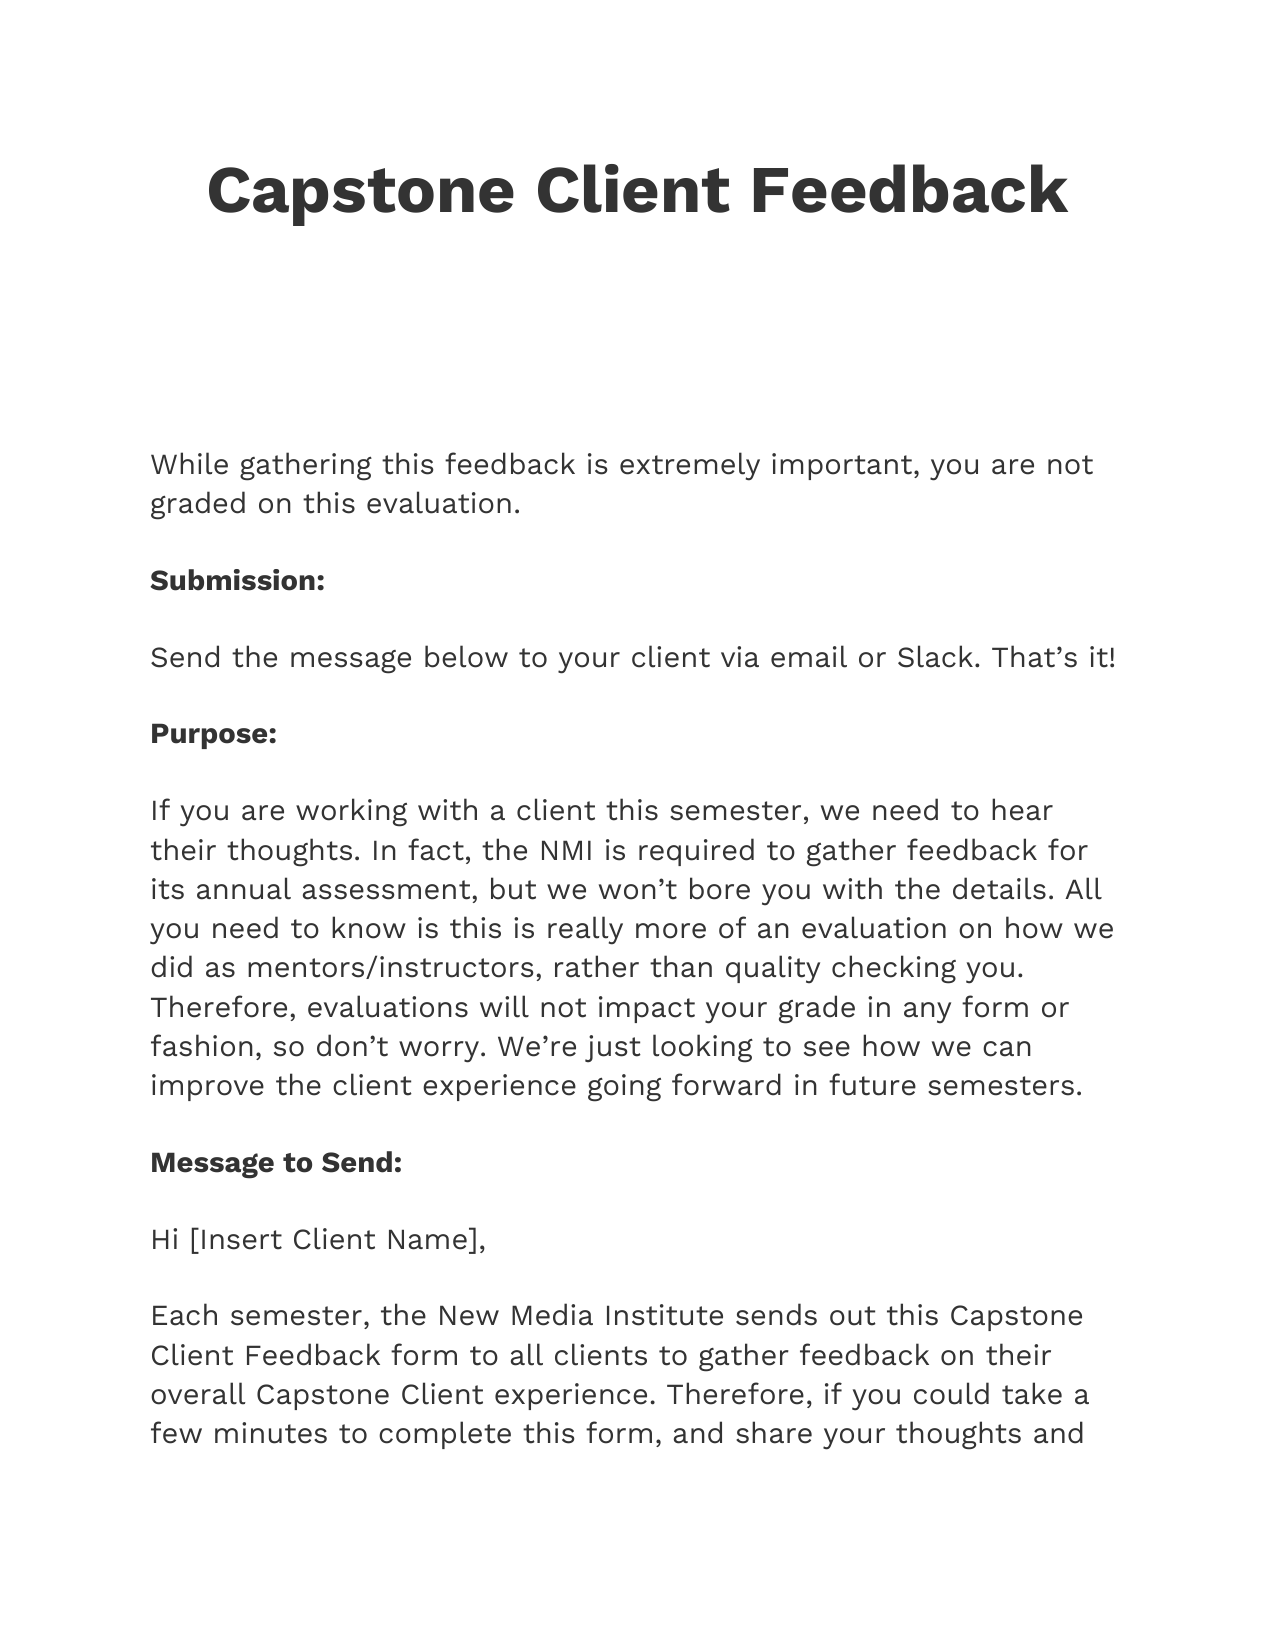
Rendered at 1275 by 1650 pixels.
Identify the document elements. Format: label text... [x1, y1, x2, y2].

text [150, 1299, 1125, 1451]
text Purpose: [150, 717, 1125, 751]
title Capstone Client Feedback [150, 150, 1125, 228]
text Submission: [150, 563, 1125, 597]
text While gathering this feedback is extremely important, you are not graded on this evaluation. [150, 447, 1125, 521]
text If you are working with a client this semester, we need to hear their thoughts. In fact, the NMI is required to gather feedback for its annual assessment, but we won’t bore you with the details. All you need to know is this is really more of an evaluation on how we did as mentors/instructors, rather than quality checking you. Therefore, evaluations will not impact your grade in any form or fashion, so don’t worry. We’re just looking to see how we can improve the client experience going forward in future semesters. [150, 793, 1125, 1103]
text Message to Send: [150, 1145, 1125, 1179]
text Send the message below to your client via email or Slack. That’s it! [150, 640, 1125, 674]
text Hi [Insert Client Name], [150, 1222, 1125, 1256]
